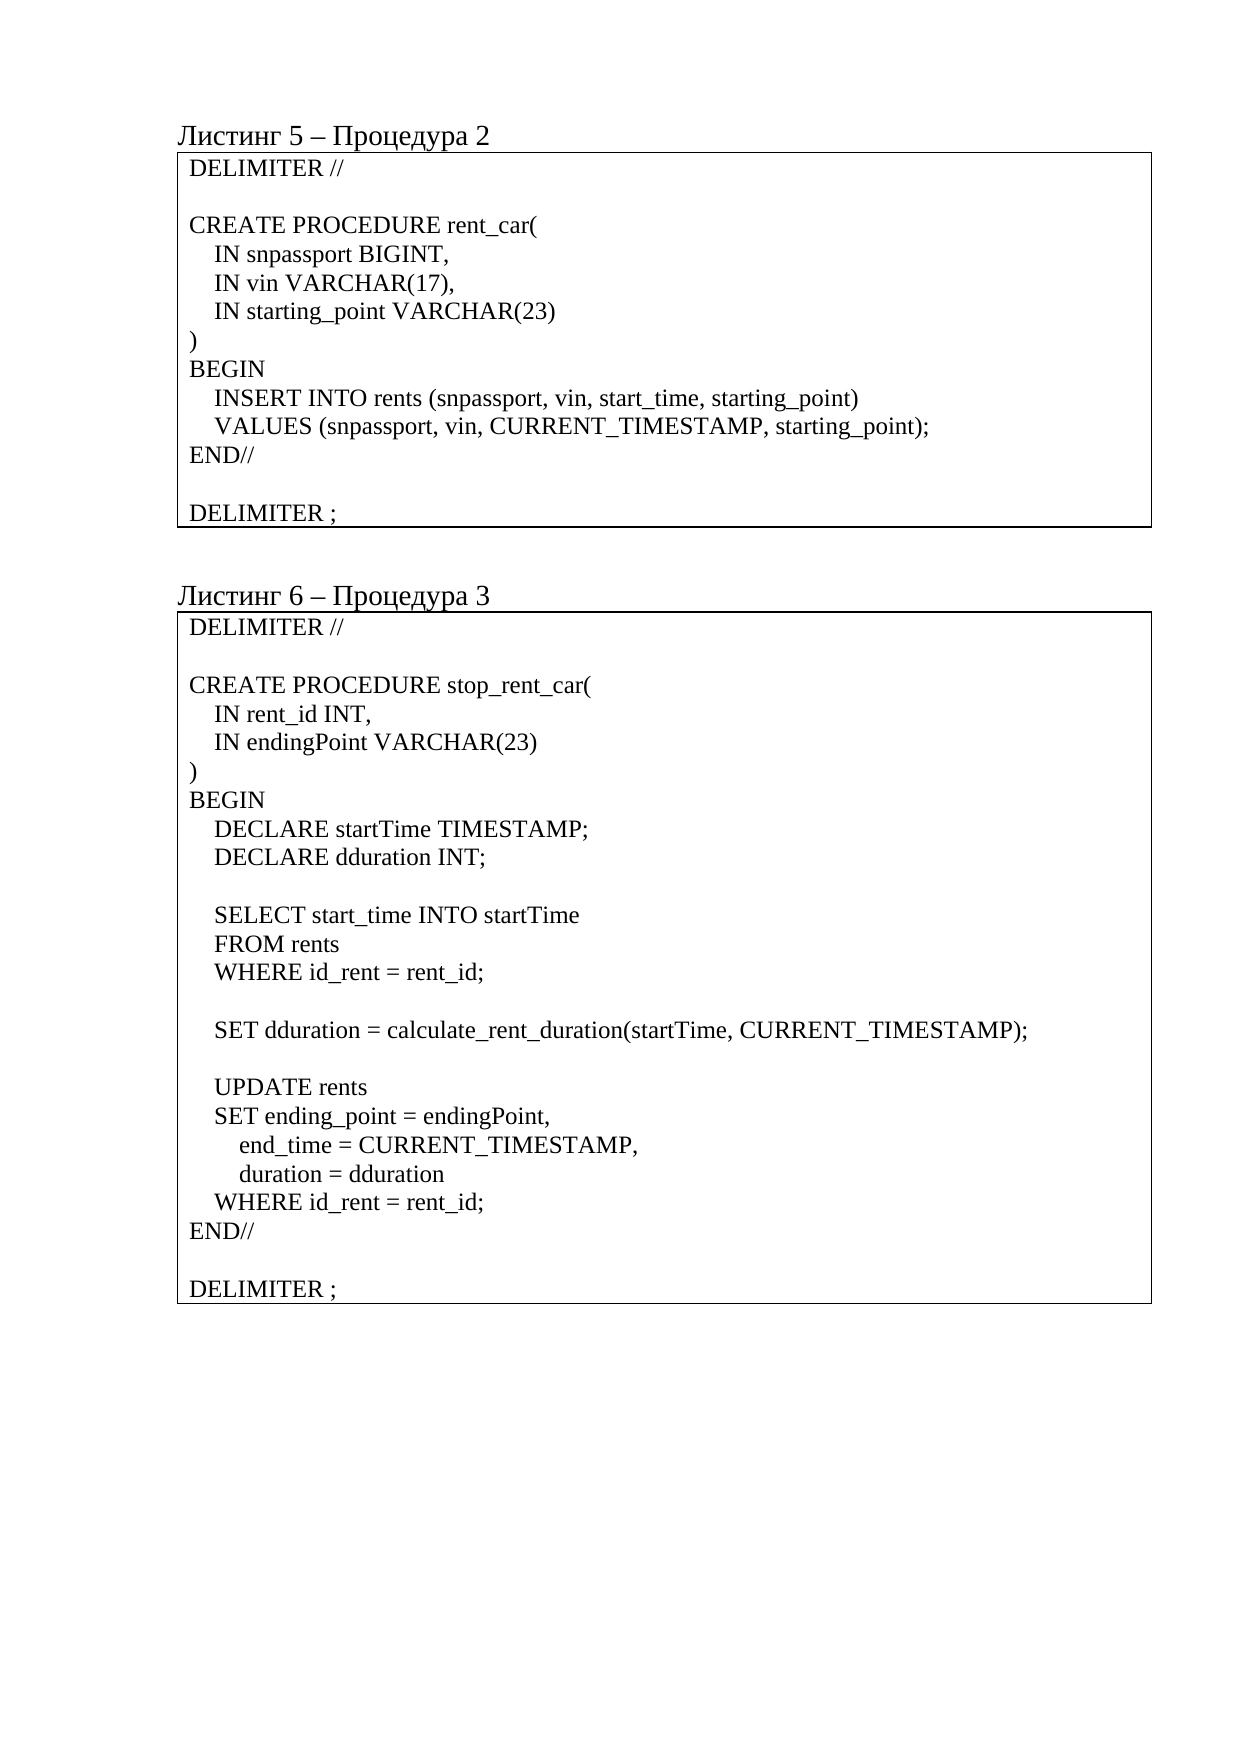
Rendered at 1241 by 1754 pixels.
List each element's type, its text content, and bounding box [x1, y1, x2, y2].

table_header DELIMITER // CREATE PROCEDURE stop_rent_car( IN rent_id INT, IN endingPoint VARCHAR(23) ) BEGIN DECLARE startTime TIMESTAMP; DECLARE dduration INT; SELECT start_time INTO startTime FROM rents WHERE id_rent = rent_id; SET dduration = calculate_rent_duration(startTime, CURRENT_TIMESTAMP); UPDATE rents SET ending_point = endingPoint, end_time = CURRENT_TIMESTAMP, duration = dduration WHERE id_rent = rent_id; END// DELIMITER ; [178, 613, 1151, 1302]
table_header DELIMITER // CREATE PROCEDURE rent_car( IN snpassport BIGINT, IN vin VARCHAR(17), IN starting_point VARCHAR(23) ) BEGIN INSERT INTO rents (snpassport, vin, start_time, starting_point) VALUES (snpassport, vin, CURRENT_TIMESTAMP, starting_point); END// DELIMITER ; [178, 153, 1151, 526]
text Листинг 5 – Процедура 2 [177, 118, 1152, 152]
text Листинг 6 – Процедура 3 [177, 578, 1152, 611]
